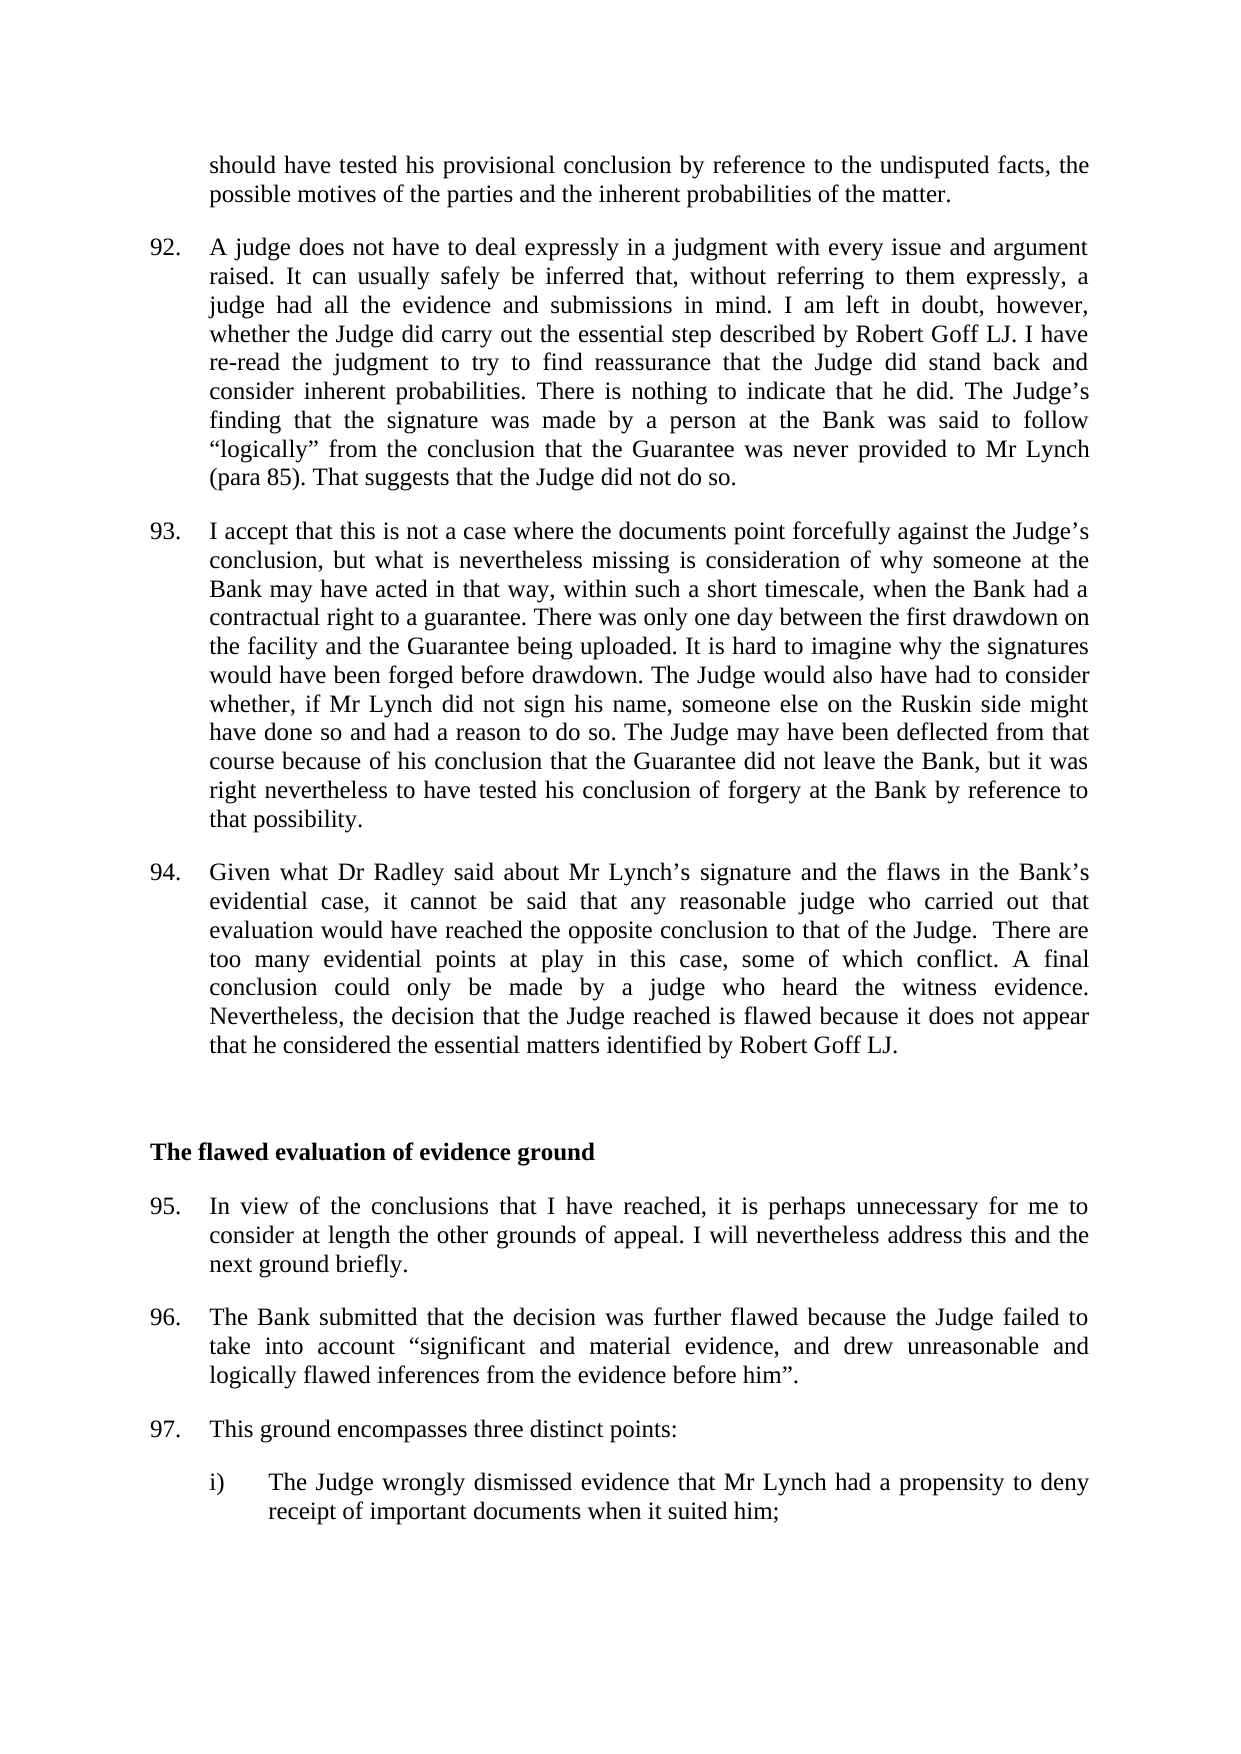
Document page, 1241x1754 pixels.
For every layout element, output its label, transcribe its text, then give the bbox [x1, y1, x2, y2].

list The Bank submitted that the decision was further flawed because the Judge failed to take into account “significant and material evidence, and drew unreasonable and logically flawed inferences from the evidence before him”. [150, 1302, 1090, 1389]
list In view of the conclusions that I have reached, it is perhaps unnecessary for me to consider at length the other grounds of appeal. I will nevertheless address this and the next ground briefly. [150, 1191, 1090, 1277]
text The flawed evaluation of evidence ground [150, 1137, 1090, 1166]
list I accept that this is not a case where the documents point forcefully against the Judge’s conclusion, but what is nevertheless missing is consideration of why someone at the Bank may have acted in that way, within such a short timescale, when the Bank had a contractual right to a guarantee. There was only one day between the first drawdown on the facility and the Guarantee being uploaded. It is hard to imagine why the signatures would have been forged before drawdown. The Judge would also have had to consider whether, if Mr Lynch did not sign his name, someone else on the Ruskin side might have done so and had a reason to do so. The Judge may have been deflected from that course because of his conclusion that the Guarantee did not leave the Bank, but it was right nevertheless to have tested his conclusion of forgery at the Bank by reference to that possibility. [150, 516, 1090, 832]
list Given what Dr Radley said about Mr Lynch’s signature and the flaws in the Bank’s evidential case, it cannot be said that any reasonable judge who carried out that evaluation would have reached the opposite conclusion to that of the Judge. There are too many evidential points at play in this case, some of which conflict. A final conclusion could only be made by a judge who heard the witness evidence. Nevertheless, the decision that the Judge reached is flawed because it does not appear that he considered the essential matters identified by Robert Goff LJ. [150, 857, 1090, 1059]
list This ground encompasses three distinct points: [150, 1414, 1090, 1442]
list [150, 150, 1090, 207]
list A judge does not have to deal expressly in a judgment with every issue and argument raised. It can usually safely be inferred that, without referring to them expressly, a judge had all the evidence and submissions in mind. I am left in doubt, however, whether the Judge did carry out the essential step described by Robert Goff LJ. I have re-read the judgment to try to find reassurance that the Judge did stand back and consider inherent probabilities. There is nothing to indicate that he did. The Judge’s finding that the signature was made by a person at the Bank was said to follow “logically” from the conclusion that the Guarantee was never provided to Mr Lynch (para 85). That suggests that the Judge did not do so. [150, 232, 1090, 491]
list The Judge wrongly dismissed evidence that Mr Lynch had a propensity to deny receipt of important documents when it suited him; [209, 1467, 1090, 1525]
